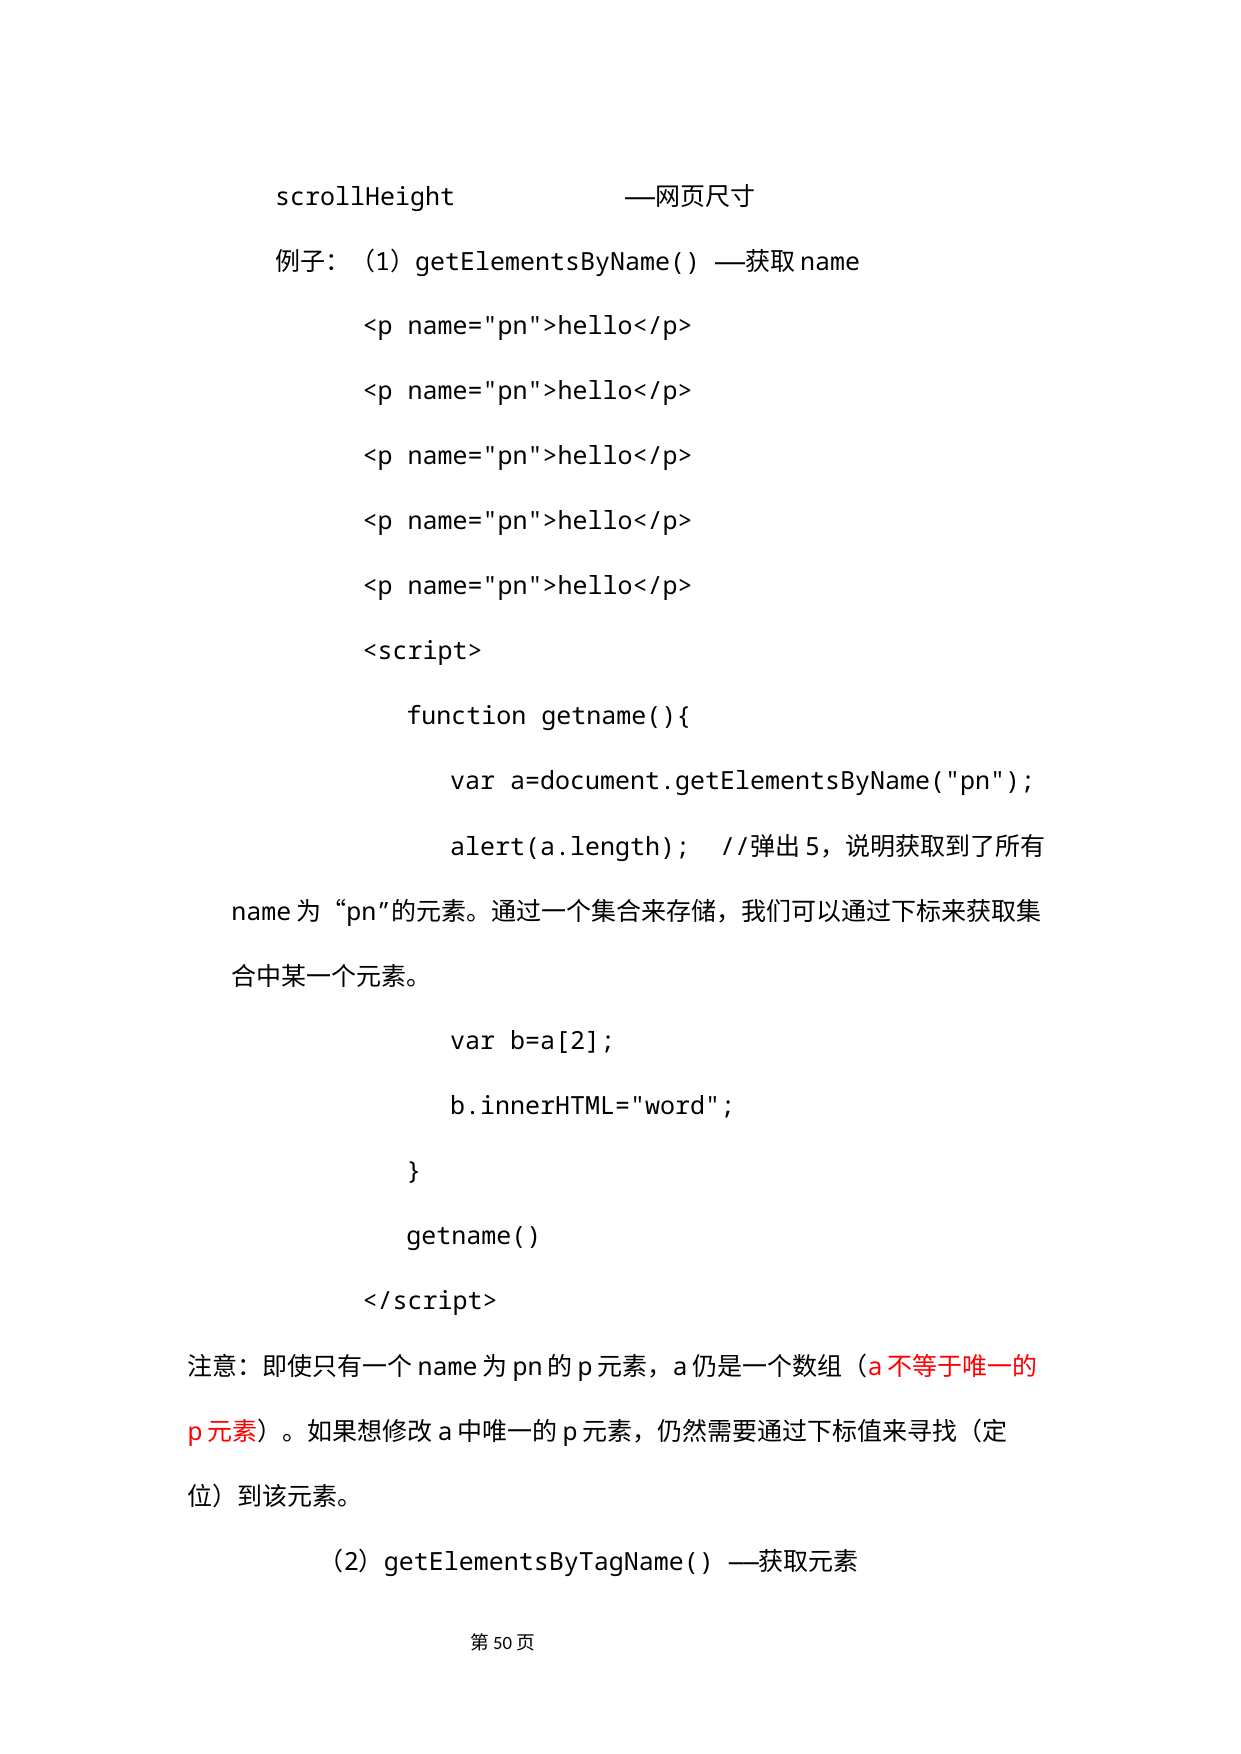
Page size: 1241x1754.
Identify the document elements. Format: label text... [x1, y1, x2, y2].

list var a=document.getElementsByName("pn"); [231, 747, 1053, 812]
list scrollHeight ——网页尺寸 [231, 162, 1053, 227]
list alert(a.length); //弹出5，说明获取到了所有name为“pn”的元素。通过一个集合来存储，我们可以通过下标来获取集合中某一个元素。 [231, 812, 1053, 1007]
list <p name="pn">hello</p> [231, 422, 1053, 487]
list <script> [231, 617, 1053, 682]
list 注意：即使只有一个name为pn的p元素，a仍是一个数组（a不等于唯一的p元素）。如果想修改a中唯一的p元素，仍然需要通过下标值来寻找（定位）到该元素。 [187, 1332, 1053, 1527]
list <p name="pn">hello</p> [231, 552, 1053, 617]
list 例子：（1）getElementsByName() ——获取name [231, 227, 1053, 292]
list getname() [231, 1202, 1053, 1267]
list b.innerHTML="word"; [231, 1072, 1053, 1137]
list （2）getElementsByTagName() ——获取元素 [275, 1527, 1053, 1592]
list </script> [231, 1267, 1053, 1332]
list <p name="pn">hello</p> [231, 357, 1053, 422]
list } [231, 1137, 1053, 1202]
list <p name="pn">hello</p> [231, 487, 1053, 552]
list var b=a[2]; [231, 1007, 1053, 1072]
list function getname(){ [231, 682, 1053, 747]
list <p name="pn">hello</p> [319, 292, 1053, 357]
